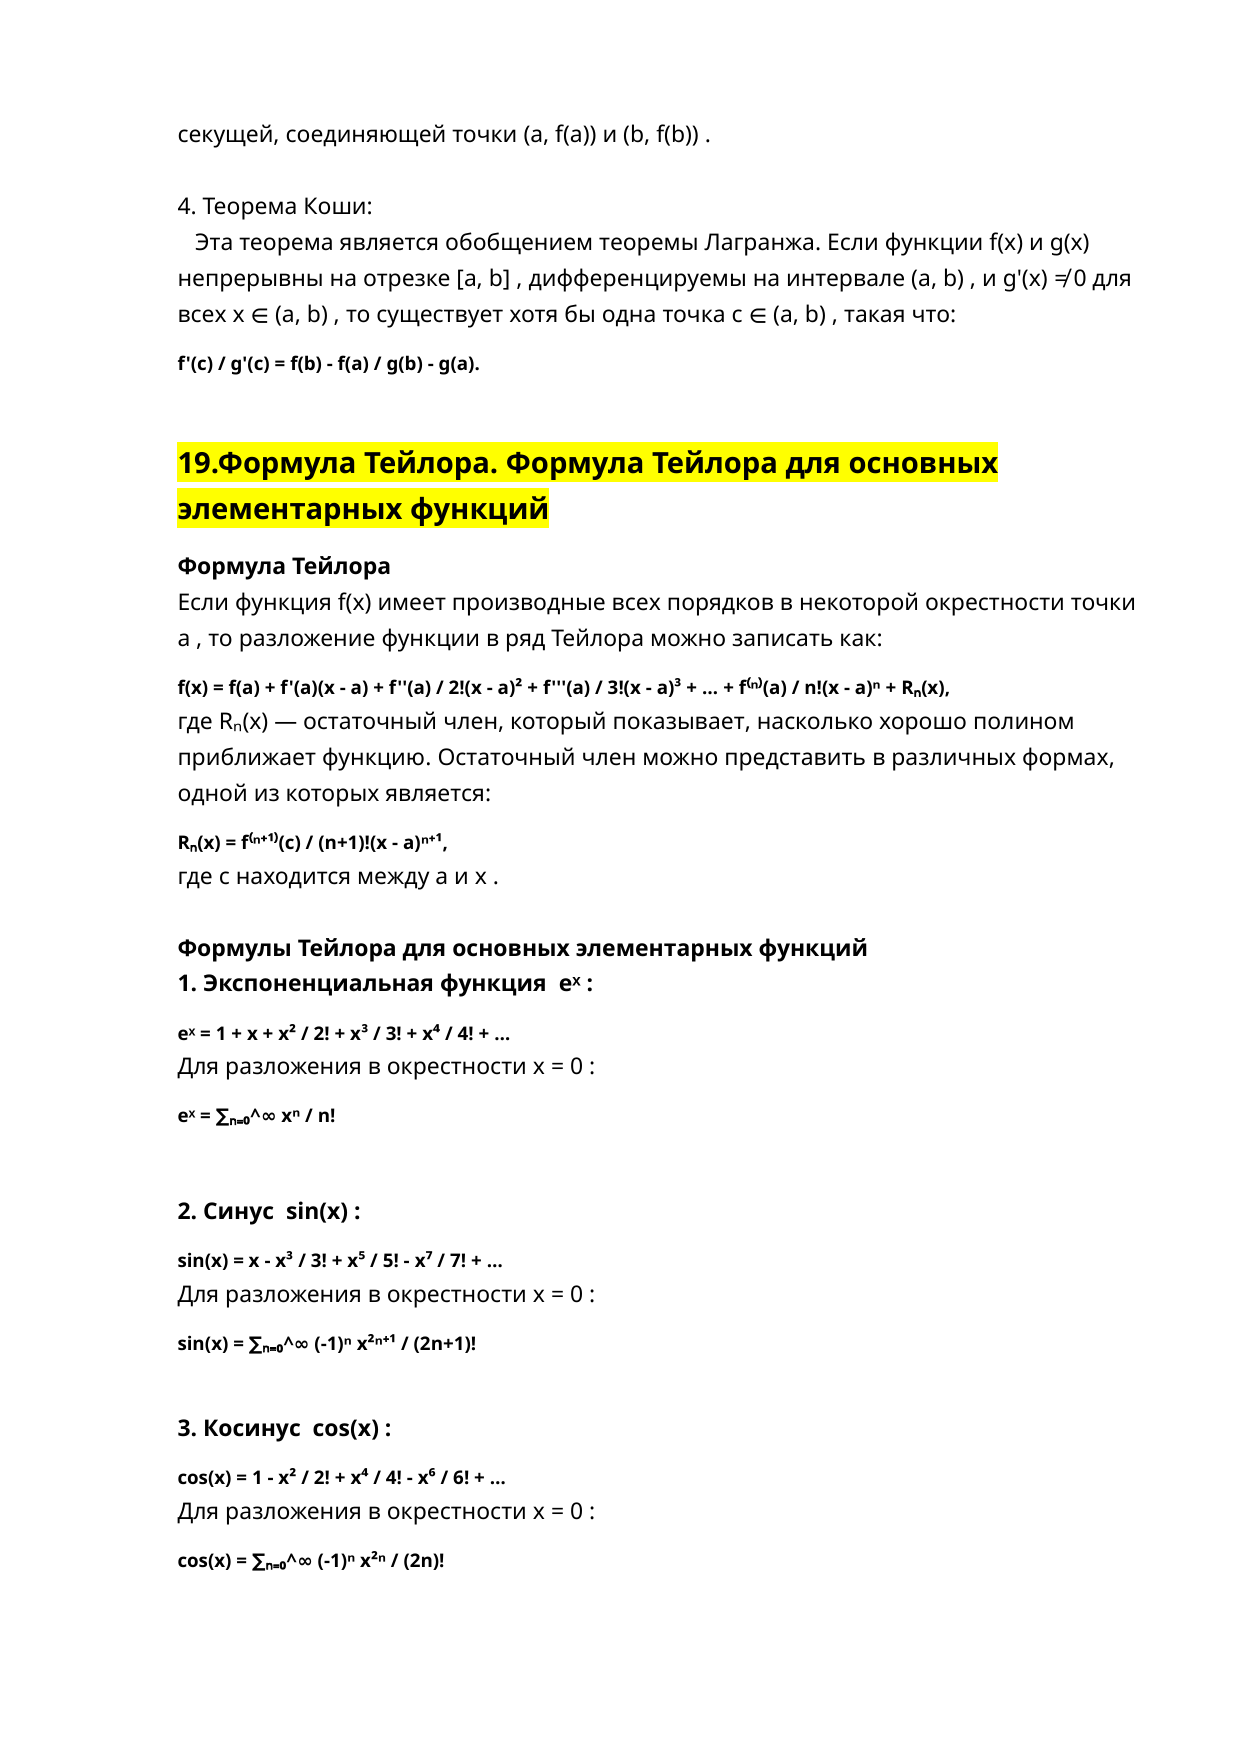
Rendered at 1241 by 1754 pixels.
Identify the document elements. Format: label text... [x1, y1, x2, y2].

text eˣ = ∑ₙ₌₀^∞ xⁿ / n! [177, 1103, 1152, 1128]
text 19.Формула Тейлора. Формула Тейлора для основных элементарных функций [177, 442, 1152, 528]
text 2. Синус sin(x) : [177, 1195, 1152, 1226]
text Формула Тейлора Если функция f(x) имеет производные всех порядков в некоторой окрестности точки a , то разложение функции в ряд Тейлора можно записать как: [177, 550, 1152, 653]
text eˣ = 1 + x + x² / 2! + x³ / 3! + x⁴ / 4! + … Для разложения в окрестности x = 0 : [177, 1020, 1152, 1081]
text 3. Косинус cos(x) : [177, 1376, 1152, 1443]
text Rₙ(x) = f⁽ⁿ⁺¹⁾(c) / (n+1)!(x - a)ⁿ⁺¹, где c находится между a и x . Формулы Тейлора для основных элементарных функций 1. Экспоненциальная функция eˣ : [177, 829, 1152, 999]
text f(x) = f(a) + f'(a)(x - a) + f''(a) / 2!(x - a)² + f'''(a) / 3!(x - a)³ + … + f⁽ⁿ⁾(a) / n!(x - a)ⁿ + Rₙ(x), где Rₙ(x) — остаточный член, который показывает, насколько хорошо полином приближает функцию. Остаточный член можно представить в различных формах, одной из которых является: [177, 675, 1152, 808]
text sin(x) = ∑ₙ₌₀^∞ (-1)ⁿ x²ⁿ⁺¹ / (2n+1)! [177, 1330, 1152, 1356]
text sin(x) = x - x³ / 3! + x⁵ / 5! - x⁷ / 7! + … Для разложения в окрестности x = 0 : [177, 1247, 1152, 1309]
text cos(x) = 1 - x² / 2! + x⁴ / 4! - x⁶ / 6! + … Для разложения в окрестности x = 0 : [177, 1464, 1152, 1526]
text f'(c) / g'(c) = f(b) - f(a) / g(b) - g(a). [177, 350, 1152, 376]
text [177, 118, 1152, 329]
text cos(x) = ∑ₙ₌₀^∞ (-1)ⁿ x²ⁿ / (2n)! [177, 1547, 1152, 1573]
